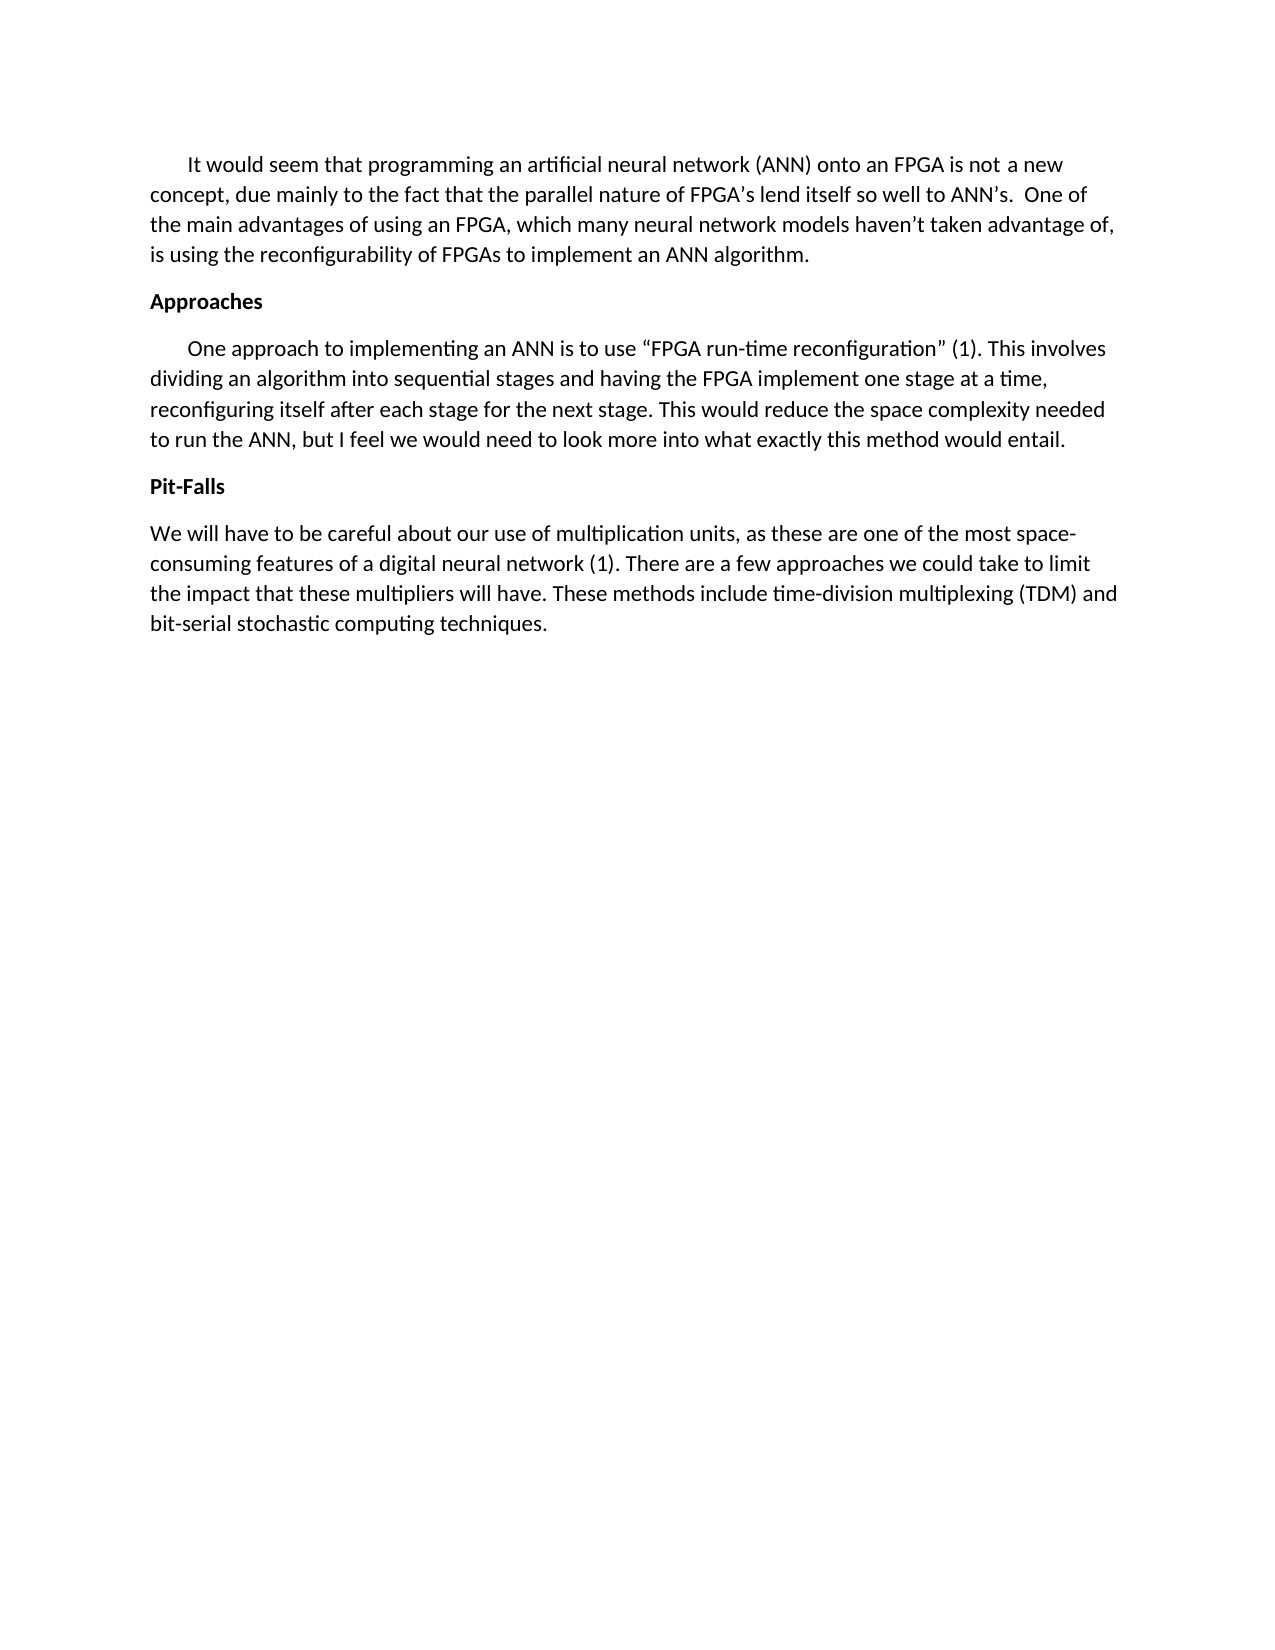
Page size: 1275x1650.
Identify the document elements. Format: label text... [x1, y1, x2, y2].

text It would seem that programming an artificial neural network (ANN) onto an FPGA is not a new concept, due mainly to the fact that the parallel nature of FPGA’s lend itself so well to ANN’s. One of the main advantages of using an FPGA, which many neural network models haven’t taken advantage of, is using the reconfigurability of FPGAs to implement an ANN algorithm. [150, 150, 1125, 269]
text Approaches [150, 287, 1125, 316]
text One approach to implementing an ANN is to use “FPGA run-time reconfiguration” (1). This involves dividing an algorithm into sequential stages and having the FPGA implement one stage at a time, reconfiguring itself after each stage for the next stage. This would reduce the space complexity needed to run the ANN, but I feel we would need to look more into what exactly this method would entail. [150, 334, 1125, 453]
text We will have to be careful about our use of multiplication units, as these are one of the most space-consuming features of a digital neural network (1). There are a few approaches we could take to limit the impact that these multipliers will have. These methods include time-division multiplexing (TDM) and bit-serial stochastic computing techniques. [150, 519, 1125, 637]
text Pit-Falls [150, 472, 1125, 500]
